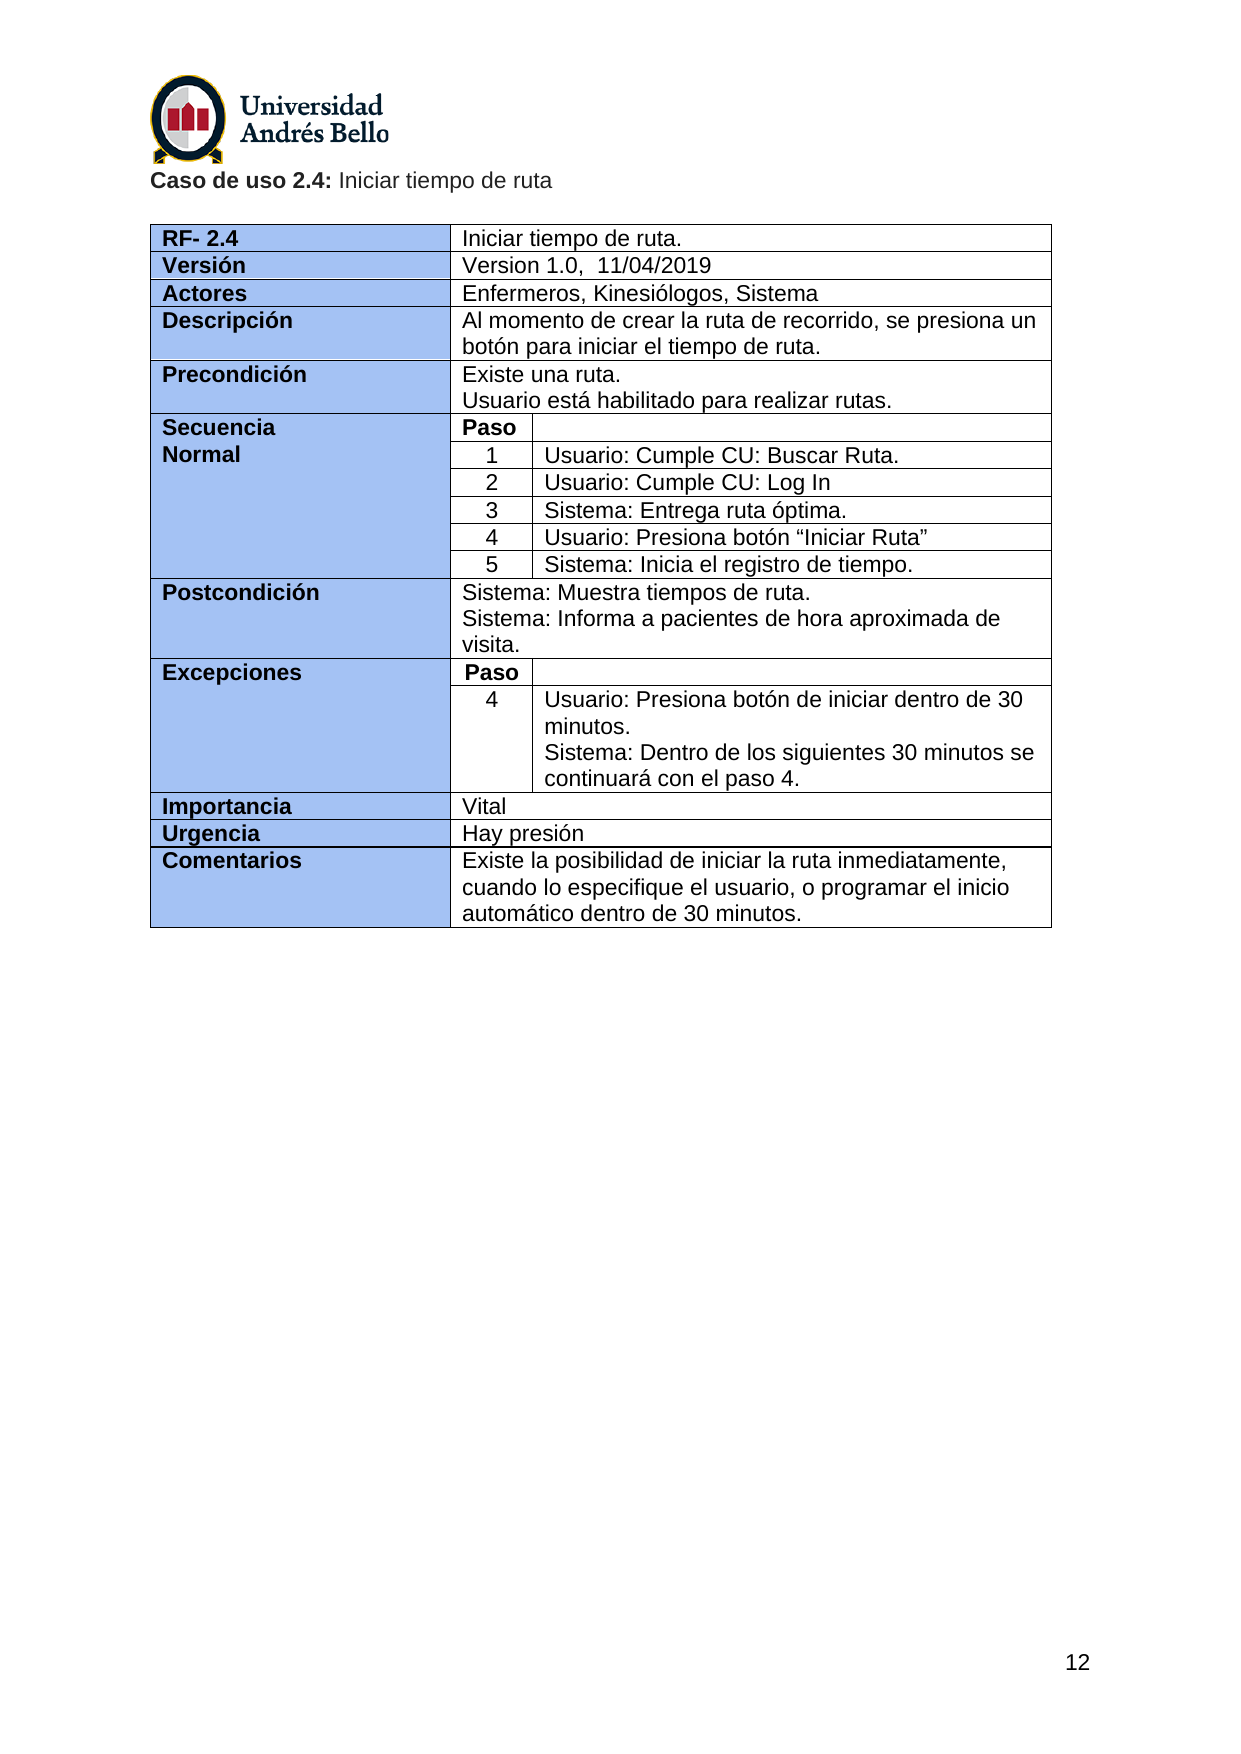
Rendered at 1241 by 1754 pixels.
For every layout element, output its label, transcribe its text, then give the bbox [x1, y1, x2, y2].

table_cell [533, 659, 1051, 685]
picture [150, 75, 389, 164]
table_cell Usuario: Presiona botón “Iniciar Ruta” [533, 524, 1051, 550]
table_cell Comentarios [151, 848, 450, 927]
table_cell Hay presión [451, 820, 1051, 846]
table_cell Postcondición [151, 579, 450, 658]
table_cell Precondición [151, 361, 450, 413]
table_cell Descripción [151, 307, 450, 359]
table_cell Paso [451, 659, 532, 685]
table_cell Existe una ruta. Usuario está habilitado para realizar rutas. [451, 361, 1051, 413]
table_cell Usuario: Cumple CU: Log In [533, 469, 1051, 496]
table_cell Excepciones [151, 659, 450, 792]
table_cell Usuario: Presiona botón de iniciar dentro de 30 minutos. Sistema: Dentro de los siguientes 30 minutos se continuará con el paso 4. [533, 686, 1051, 792]
table_cell Usuario: Cumple CU: Buscar Ruta. [533, 442, 1051, 468]
table_cell Version 1.0, 11/04/2019 [451, 252, 1051, 278]
table_cell Al momento de crear la ruta de recorrido, se presiona un botón para iniciar el tiempo de ruta. [451, 307, 1051, 359]
table_cell Versión [151, 252, 450, 278]
table_cell Sistema: Muestra tiempos de ruta. Sistema: Informa a pacientes de hora aproximada de visita. [451, 579, 1051, 658]
table_cell Importancia [151, 793, 450, 819]
table_cell 1 [451, 442, 532, 468]
table_header Iniciar tiempo de ruta. [451, 225, 1051, 251]
text Caso de uso 2.4: Iniciar tiempo de ruta [150, 167, 1090, 193]
table_cell 4 [451, 524, 532, 550]
table_cell Actores [151, 280, 450, 306]
table_cell Vital [451, 793, 1051, 819]
table_cell Urgencia [151, 820, 450, 846]
table_cell Secuencia Normal [151, 414, 450, 578]
table_cell Sistema: Inicia el registro de tiempo. [533, 551, 1051, 578]
table_cell Sistema: Entrega ruta óptima. [533, 497, 1051, 523]
table_header RF- 2.4 [151, 225, 450, 251]
table_cell Enfermeros, Kinesiólogos, Sistema [451, 280, 1051, 306]
table_cell 5 [451, 551, 532, 578]
table_cell [533, 414, 1051, 441]
table_cell 3 [451, 497, 532, 523]
table_cell 2 [451, 469, 532, 496]
table_cell Existe la posibilidad de iniciar la ruta inmediatamente, cuando lo especifique el usuario, o programar el inicio automático dentro de 30 minutos. [451, 848, 1051, 927]
table_cell 4 [451, 686, 532, 792]
table_cell Paso [451, 414, 532, 441]
